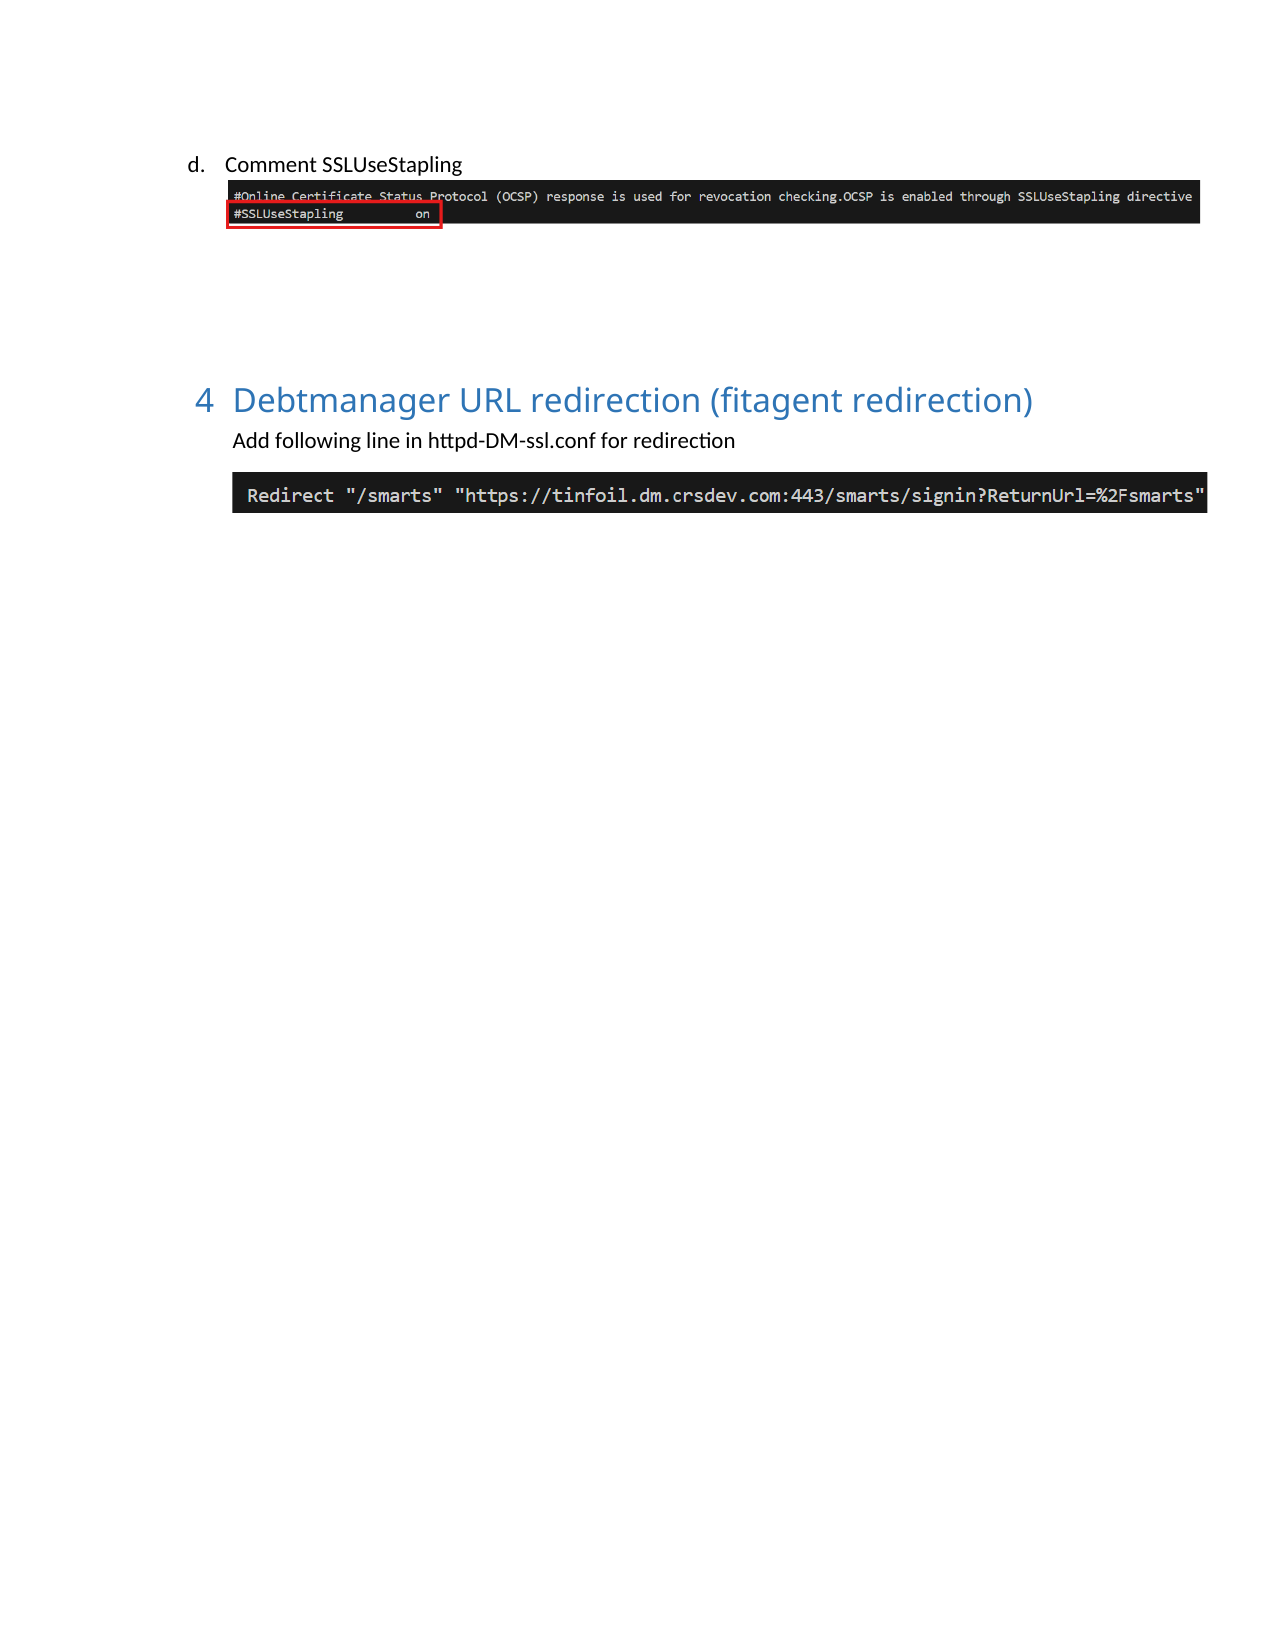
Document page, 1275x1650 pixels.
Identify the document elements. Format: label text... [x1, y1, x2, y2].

text Add following line in httpd-DM-ssl.conf for redirection [232, 426, 1125, 454]
list Comment SSLUseStapling [187, 150, 1125, 178]
picture [232, 472, 1208, 513]
picture [225, 180, 1200, 229]
subtitle Debtmanager URL redirection (fitagent redirection) [195, 377, 1125, 422]
